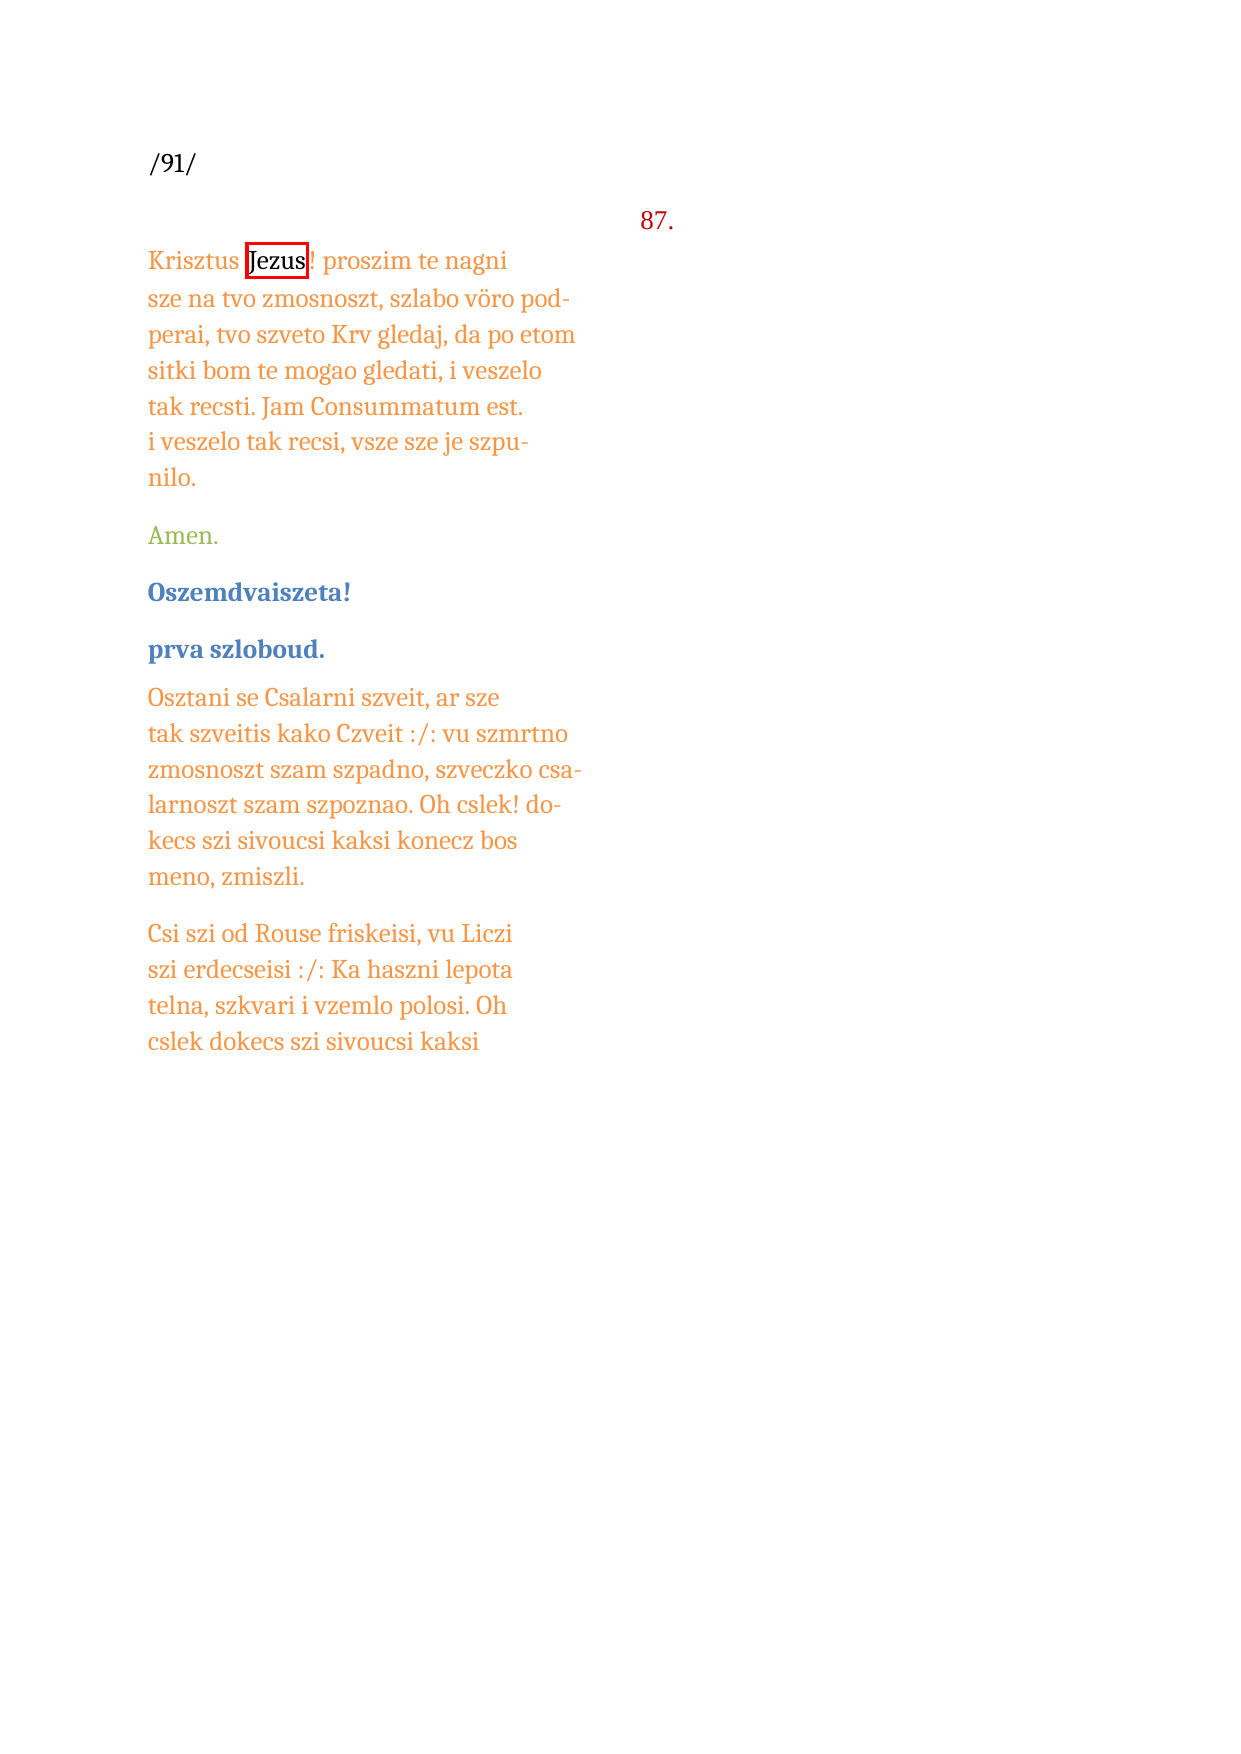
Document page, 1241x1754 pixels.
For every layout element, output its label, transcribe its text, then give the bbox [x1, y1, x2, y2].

text Osztani se Csalarni szveit, ar sze tak szveitis kako Czveit :/: vu szmrtno zmosnoszt szam szpadno, szveczko csa- larnoszt szam szpoznao. Oh cslek! do- kecs szi sivoucsi kaksi konecz bos meno, zmiszli. [148, 682, 1167, 892]
text 87. [148, 204, 1167, 235]
text Amen. [148, 520, 1167, 551]
subtitle prva szloboud. [148, 634, 1167, 665]
text /91/ [148, 148, 1167, 179]
text Krisztus Jezus! proszim te nagni sze na tvo zmosnoszt, szlabo vöro pod- perai, tvo szveto Krv gledaj, da po etom sitki bom te mogao gledati, i veszelo tak recsti. Jam Consummatum est. i veszelo tak recsi, vsze sze je szpu- nilo. [148, 242, 1167, 493]
subtitle Oszemdvaiszeta! [148, 577, 1167, 608]
text Csi szi od Rouse friskeisi, vu Liczi szi erdecseisi :/: Ka haszni lepota telna, szkvari i vzemlo polosi. Oh cslek dokecs szi sivoucsi kaksi [148, 918, 1167, 1057]
